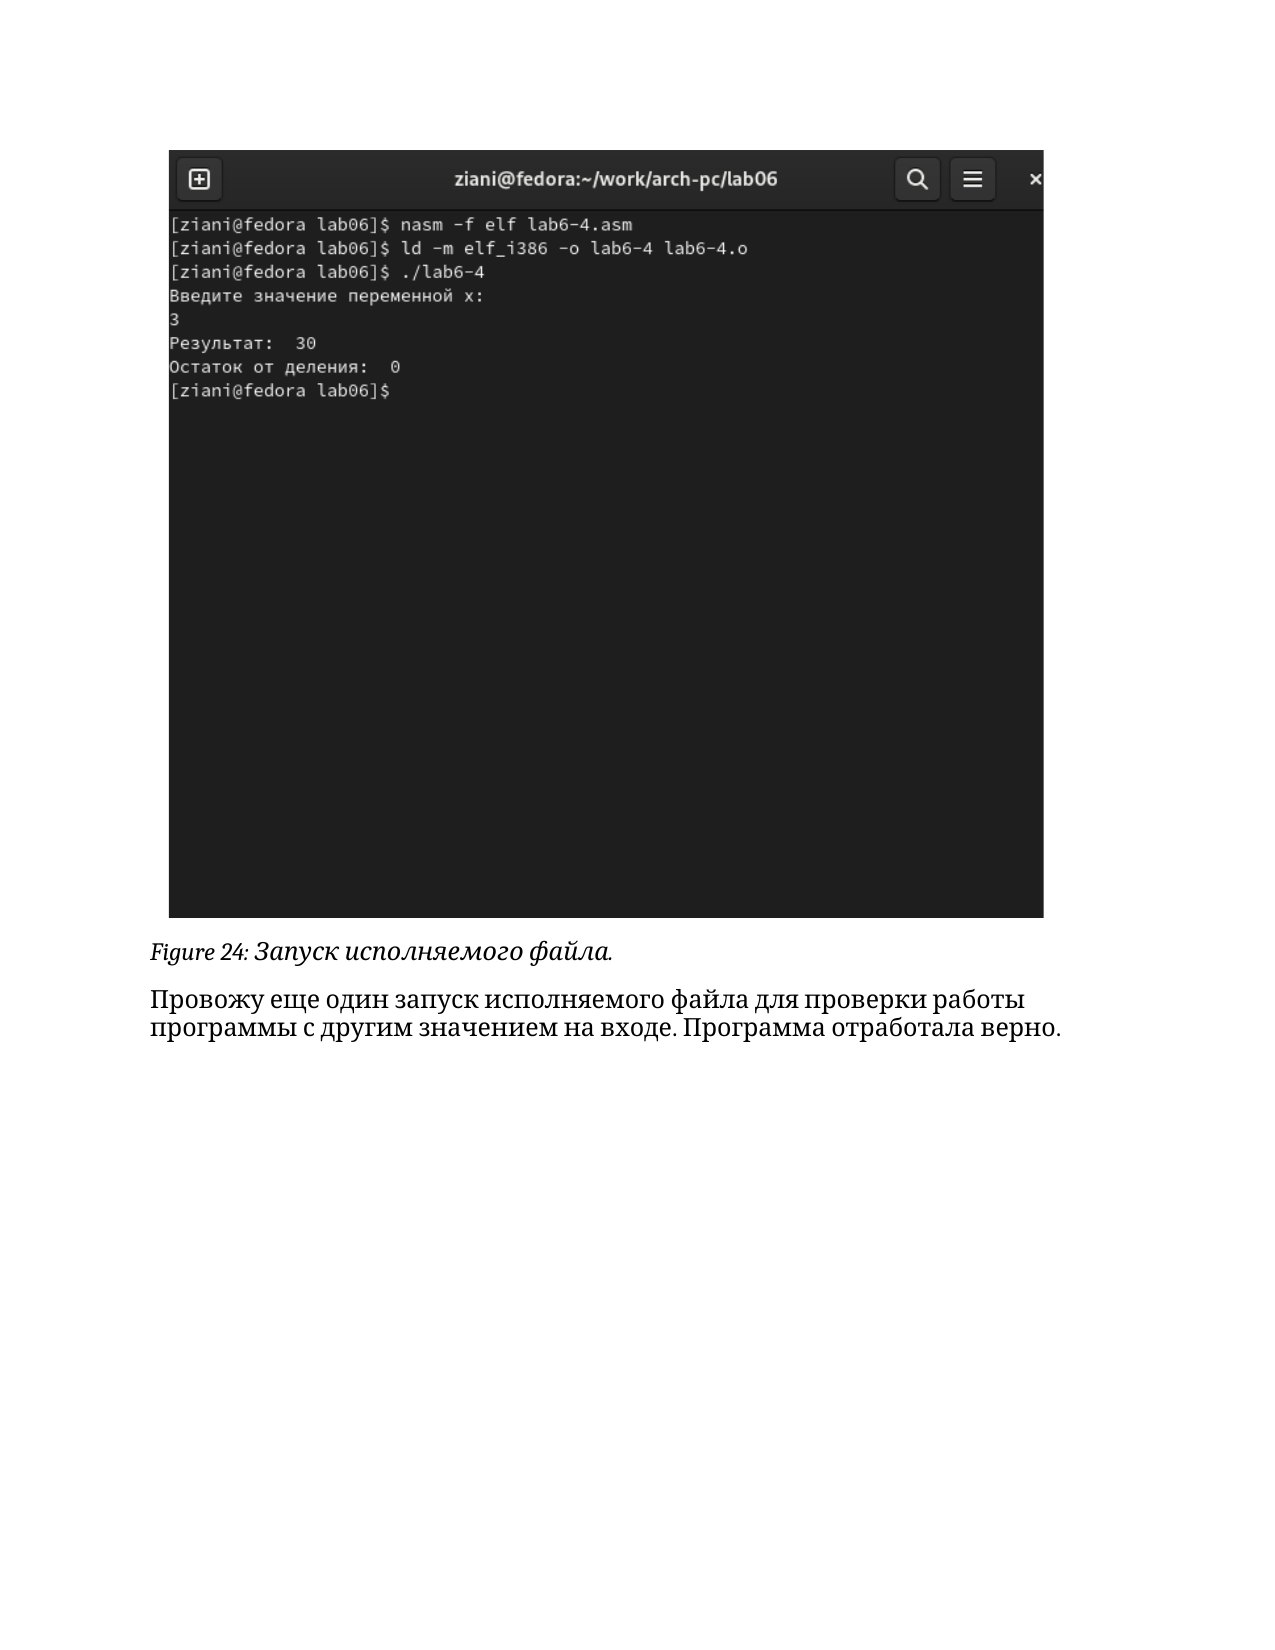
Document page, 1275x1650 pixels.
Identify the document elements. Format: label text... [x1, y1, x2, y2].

text Figure 24: Запуск исполняемого файла. [150, 938, 1125, 967]
picture [168, 150, 1044, 918]
text Провожу еще один запуск исполняемого файла для проверки работы программы с другим значением на входе. Программа отработала верно. [150, 986, 1125, 1043]
